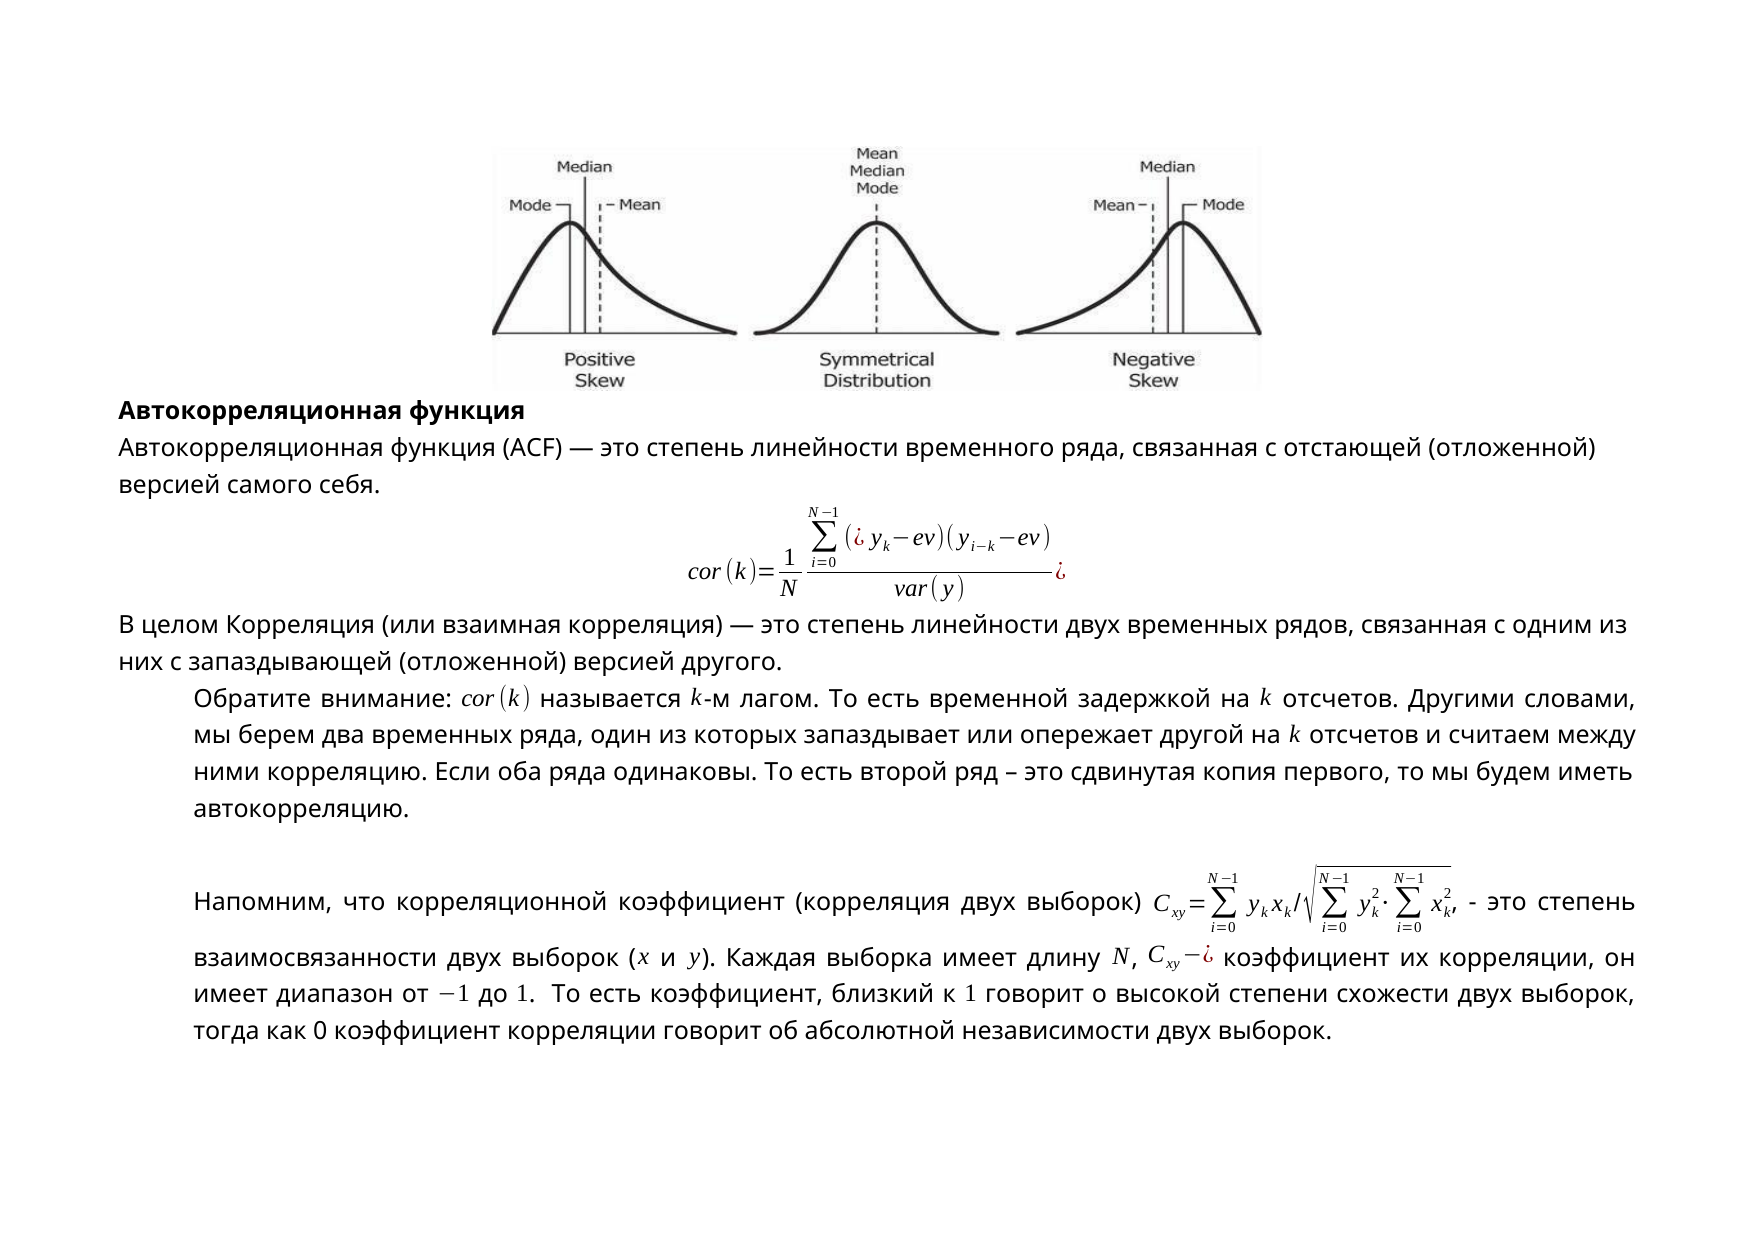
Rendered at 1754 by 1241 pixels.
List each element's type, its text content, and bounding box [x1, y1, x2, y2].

text Обратите внимание: называется -м лагом. То есть временной задержкой на отсчетов. Другими словами, мы берем два временных ряда, один из которых запаздывает или опережает другой на отсчетов и считаем между ними корреляцию. Если оба ряда одинаковы. То есть второй ряд – это сдвинутая копия первого, то мы будем иметь автокорреляцию. [193, 680, 1636, 825]
text Напомним, что корреляционной коэффициент (корреляция двух выборок) , - это степень взаимосвязанности двух выборок ( и ). Каждая выборка имеет длину , коэффициент их корреляции, он имеет диапазон от до . То есть коэффициент, близкий к говорит о высокой степени схожести двух выборок, тогда как 0 коэффициент корреляции говорит об абсолютной независимости двух выборок. [193, 864, 1636, 1047]
text Автокорреляционная функция (ACF) — это степень линейности временного ряда, связанная с отстающей (отложенной) версией самого себя. [118, 430, 1636, 501]
text Автокорреляционная функция [118, 393, 1636, 427]
picture [491, 146, 1263, 391]
text В целом Корреляция (или взаимная корреляция) — это степень линейности двух временных рядов, связанная с одним из них с запаздывающей (отложенной) версией другого. [118, 607, 1636, 678]
